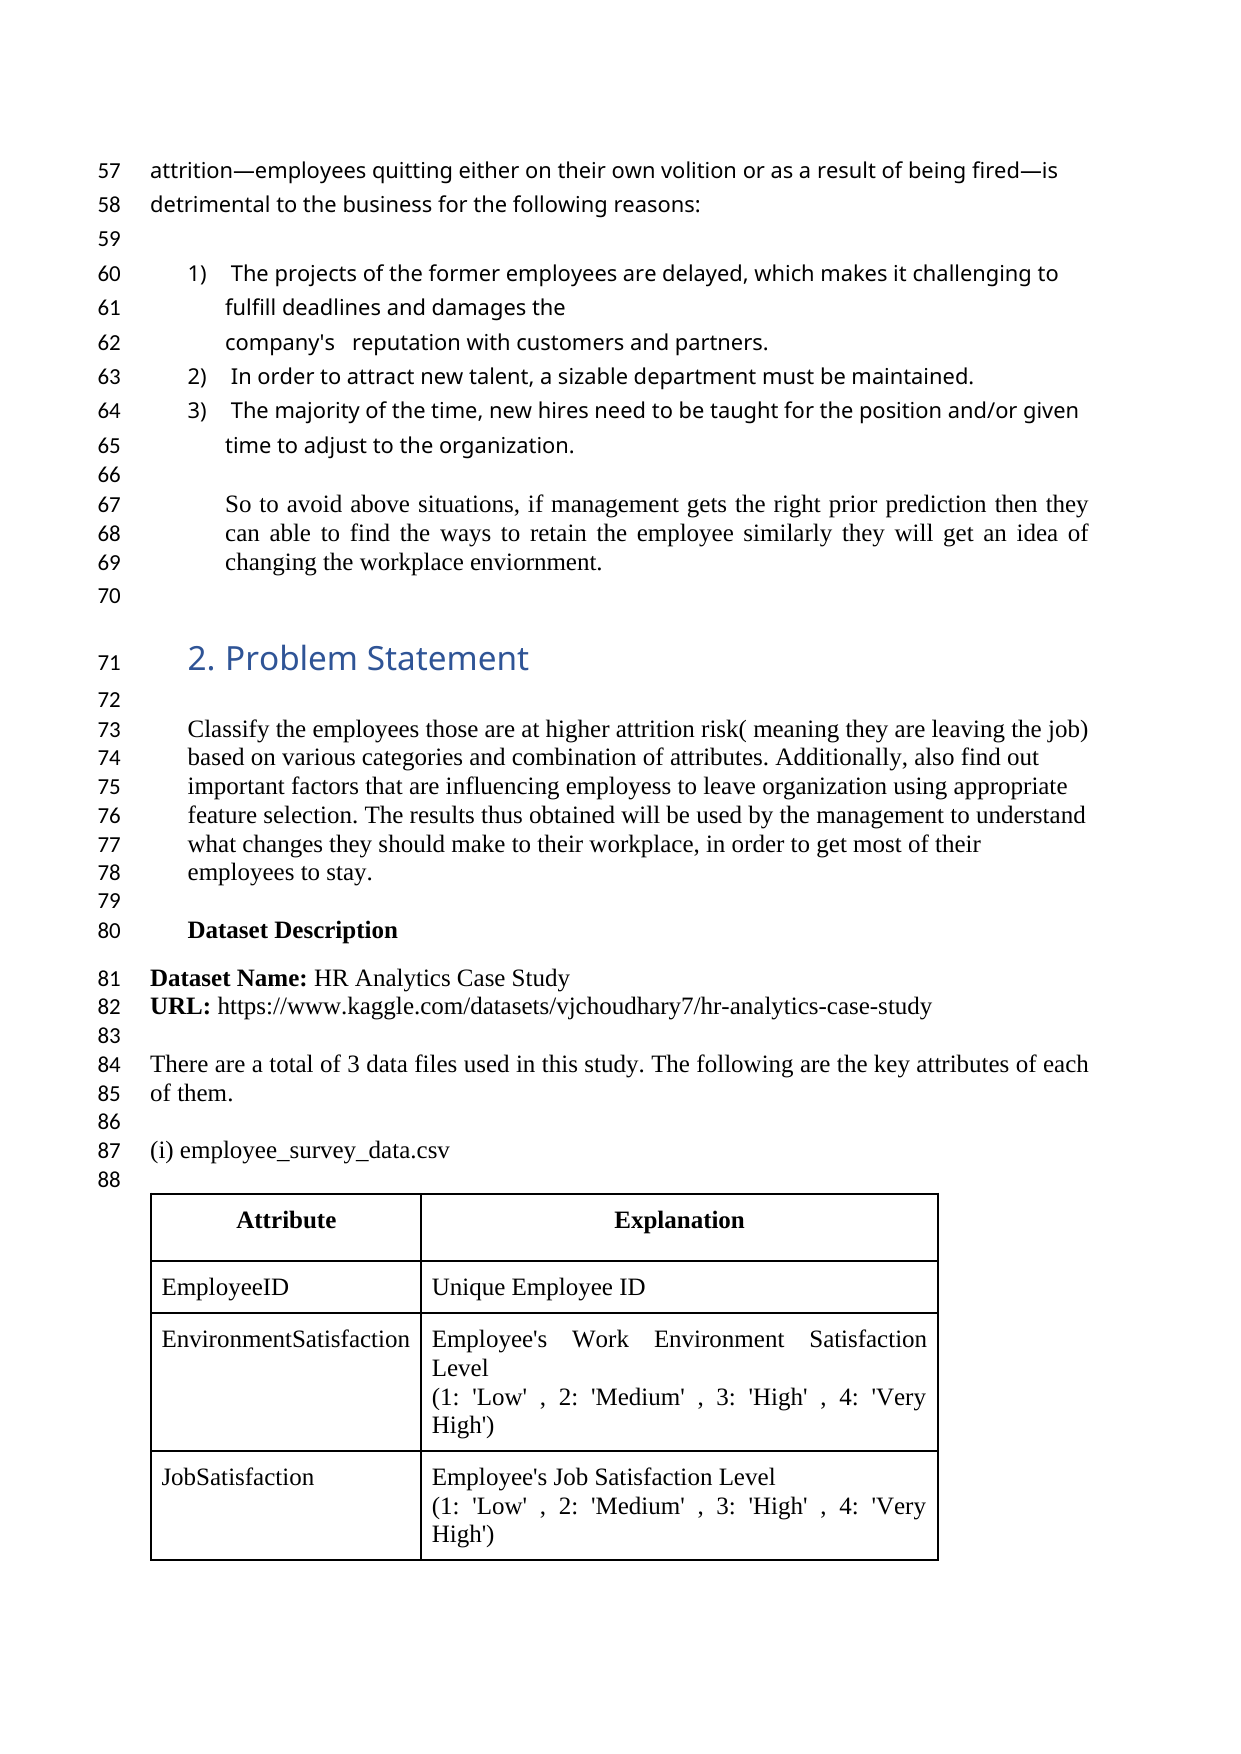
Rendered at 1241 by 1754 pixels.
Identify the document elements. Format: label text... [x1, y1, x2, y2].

table_cell Employee's Work Environment Satisfaction Level (1: 'Low' , 2: 'Medium' , 3: 'High' , 4: 'Very High') [422, 1314, 937, 1449]
text Dataset Description [187, 915, 1090, 944]
text (i) employee_survey_data.csv [150, 1135, 1090, 1164]
table_cell Unique Employee ID [422, 1262, 937, 1312]
text Dataset Name: HR Analytics Case Study [150, 963, 1090, 991]
list company's reputation with customers and partners. [225, 322, 1090, 356]
text So to avoid above situations, if management gets the right prior prediction then they can able to find the ways to retain the employee similarly they will get an idea of changing the workplace enviornment. [225, 489, 1090, 575]
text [150, 150, 1090, 219]
table_cell Employee's Job Satisfaction Level (1: 'Low' , 2: 'Medium' , 3: 'High' , 4: 'Very High') [422, 1452, 937, 1559]
table_header Attribute [152, 1195, 420, 1260]
list The majority of the time, new hires need to be taught for the position and/or given time to adjust to the organization. [187, 391, 1090, 459]
text Classify the employees those are at higher attrition risk( meaning they are leaving the job) based on various categories and combination of attributes. Additionally, also find out important factors that are influencing employess to leave organization using appropriate feature selection. The results thus obtained will be used by the management to understand what changes they should make to their workplace, in order to get most of their employees to stay. [187, 714, 1090, 886]
text There are a total of 3 data files used in this study. The following are the key attributes of each of them. [150, 1049, 1090, 1106]
text URL: https://www.kaggle.com/datasets/vjchoudhary7/hr-analytics-case-study [150, 991, 1090, 1020]
list The projects of the former employees are delayed, which makes it challenging to fulfill deadlines and damages the [187, 253, 1090, 322]
table_cell EnvironmentSatisfaction [152, 1314, 420, 1449]
subtitle Problem Statement [187, 635, 1090, 680]
table_header Explanation [422, 1195, 937, 1260]
table_cell EmployeeID [152, 1262, 420, 1312]
table_cell JobSatisfaction [152, 1452, 420, 1559]
list In order to attract new talent, a sizable department must be maintained. [187, 356, 1090, 391]
